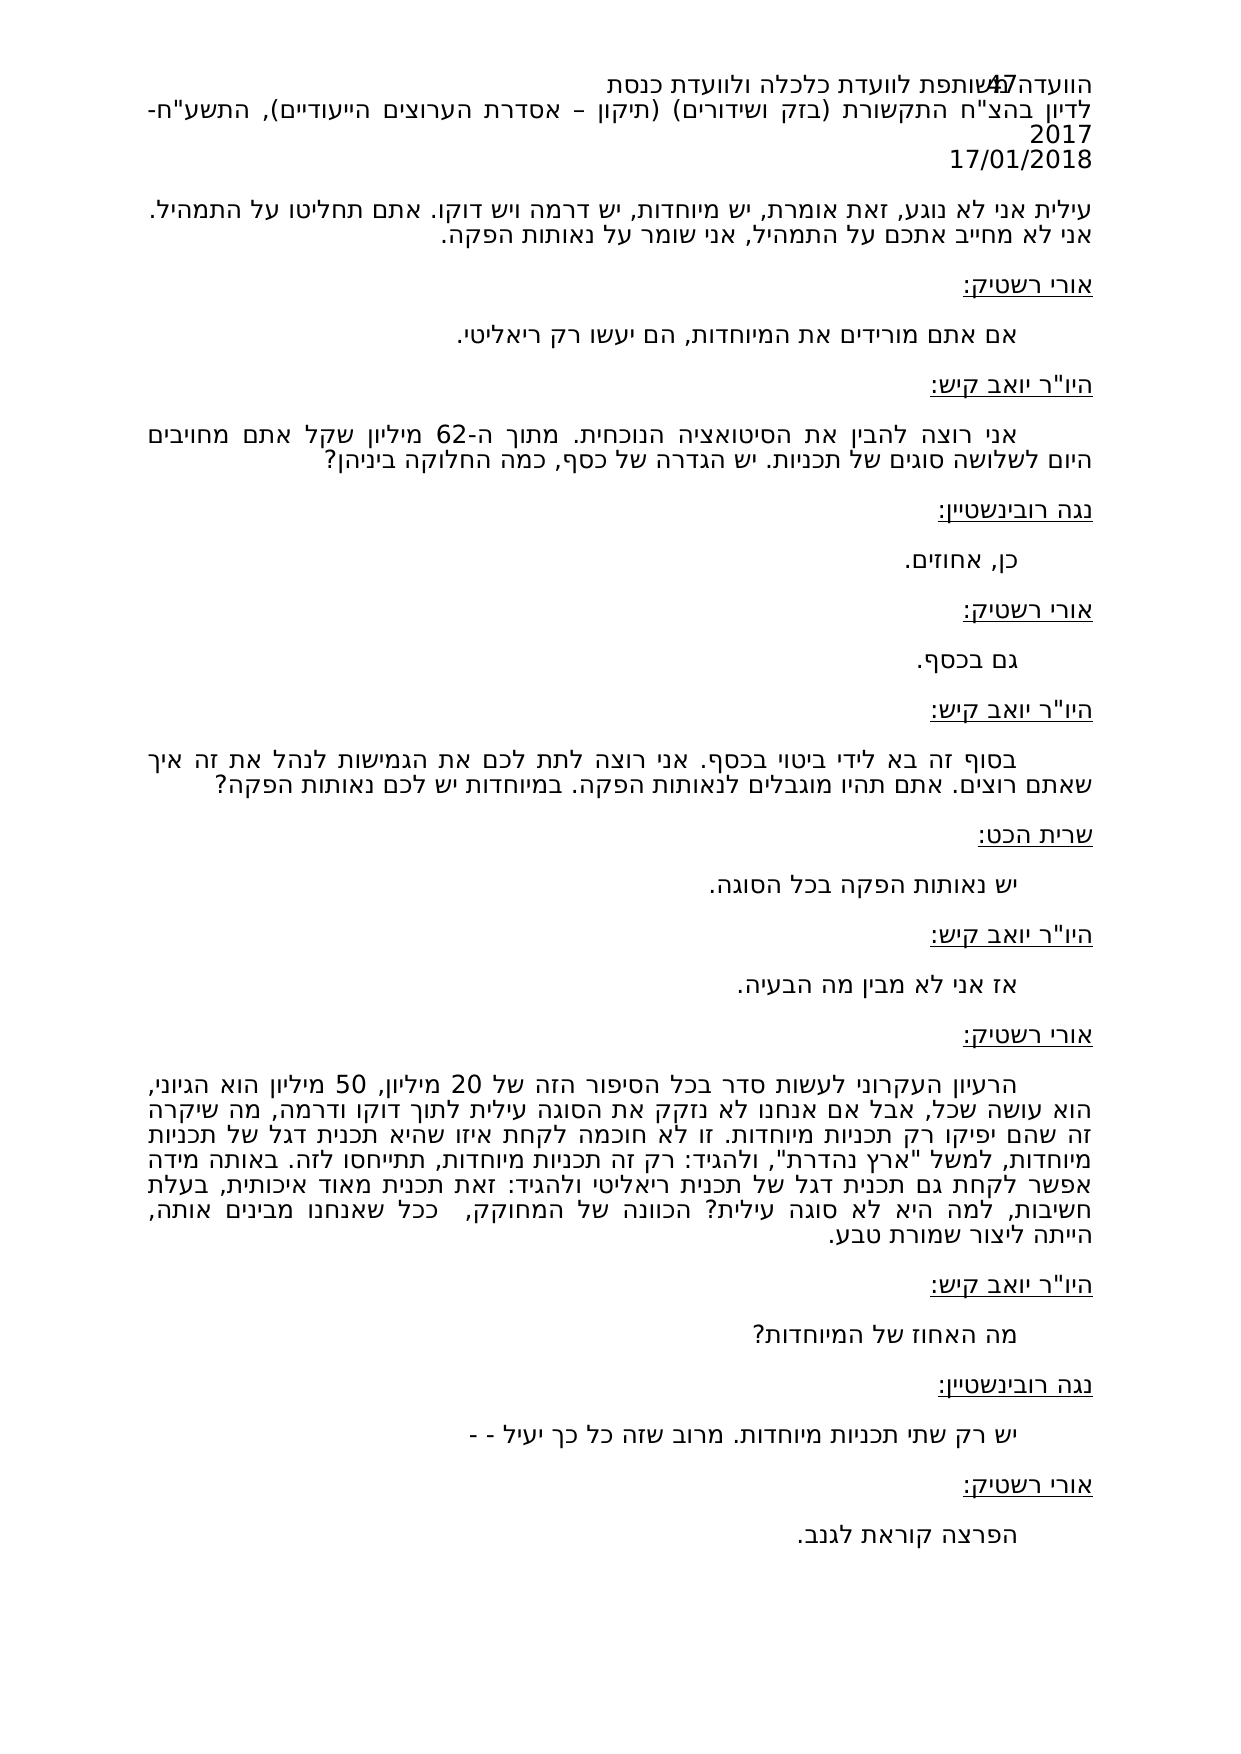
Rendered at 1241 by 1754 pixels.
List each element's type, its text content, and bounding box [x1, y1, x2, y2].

text היו"ר יואב קיש: [147, 924, 1093, 949]
text אם אתם מורידים את המיוחדות, הם יעשו רק ריאליטי. [147, 324, 1093, 349]
text הפרצה קוראת לגנב. [147, 1524, 1093, 1549]
text שרית הכט: [147, 824, 1093, 849]
text בסוף זה בא לידי ביטוי בכסף. אני רוצה לתת לכם את הגמישות לנהל את זה איך שאתם רוצים. אתם תהיו מוגבלים לנאותות הפקה. במיוחדות יש לכם נאותות הפקה? [147, 749, 1093, 799]
text היו"ר יואב קיש: [147, 1274, 1093, 1299]
text היו"ר יואב קיש: [147, 699, 1093, 724]
text מה האחוז של המיוחדות? [147, 1324, 1093, 1349]
text אורי רשטיק: [147, 599, 1093, 624]
text אז אני לא מבין מה הבעיה. [147, 974, 1093, 999]
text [147, 199, 1093, 249]
text היו"ר יואב קיש: [147, 374, 1093, 399]
text אורי רשטיק: [147, 1024, 1093, 1049]
text יש רק שתי תכניות מיוחדות. מרוב שזה כל כך יעיל - - [147, 1424, 1093, 1449]
text כן, אחוזים. [147, 549, 1093, 574]
text יש נאותות הפקה בכל הסוגה. [147, 874, 1093, 899]
text נגה רובינשטיין: [147, 1374, 1093, 1399]
text אורי רשטיק: [147, 274, 1093, 299]
text גם בכסף. [147, 649, 1093, 674]
text הרעיון העקרוני לעשות סדר בכל הסיפור הזה של 20 מיליון, 50 מיליון הוא הגיוני, הוא עושה שכל, אבל אם אנחנו לא נזקק את הסוגה עילית לתוך דוקו ודרמה, מה שיקרה זה שהם יפיקו רק תכניות מיוחדות. זו לא חוכמה לקחת איזו שהיא תכנית דגל של תכניות מיוחדות, למשל "ארץ נהדרת", ולהגיד: רק זה תכניות מיוחדות, תתייחסו לזה. באותה מידה אפשר לקחת גם תכנית דגל של תכנית ריאליטי ולהגיד: זאת תכנית מאוד איכותית, בעלת חשיבות, למה היא לא סוגה עילית? הכוונה של המחוקק, ככל שאנחנו מבינים אותה, הייתה ליצור שמורת טבע. [147, 1074, 1093, 1249]
text אני רוצה להבין את הסיטואציה הנוכחית. מתוך ה-62 מיליון שקל אתם מחויבים היום לשלושה סוגים של תכניות. יש הגדרה של כסף, כמה החלוקה ביניהן? [147, 424, 1093, 474]
text אורי רשטיק: [147, 1474, 1093, 1499]
text נגה רובינשטיין: [147, 499, 1093, 524]
